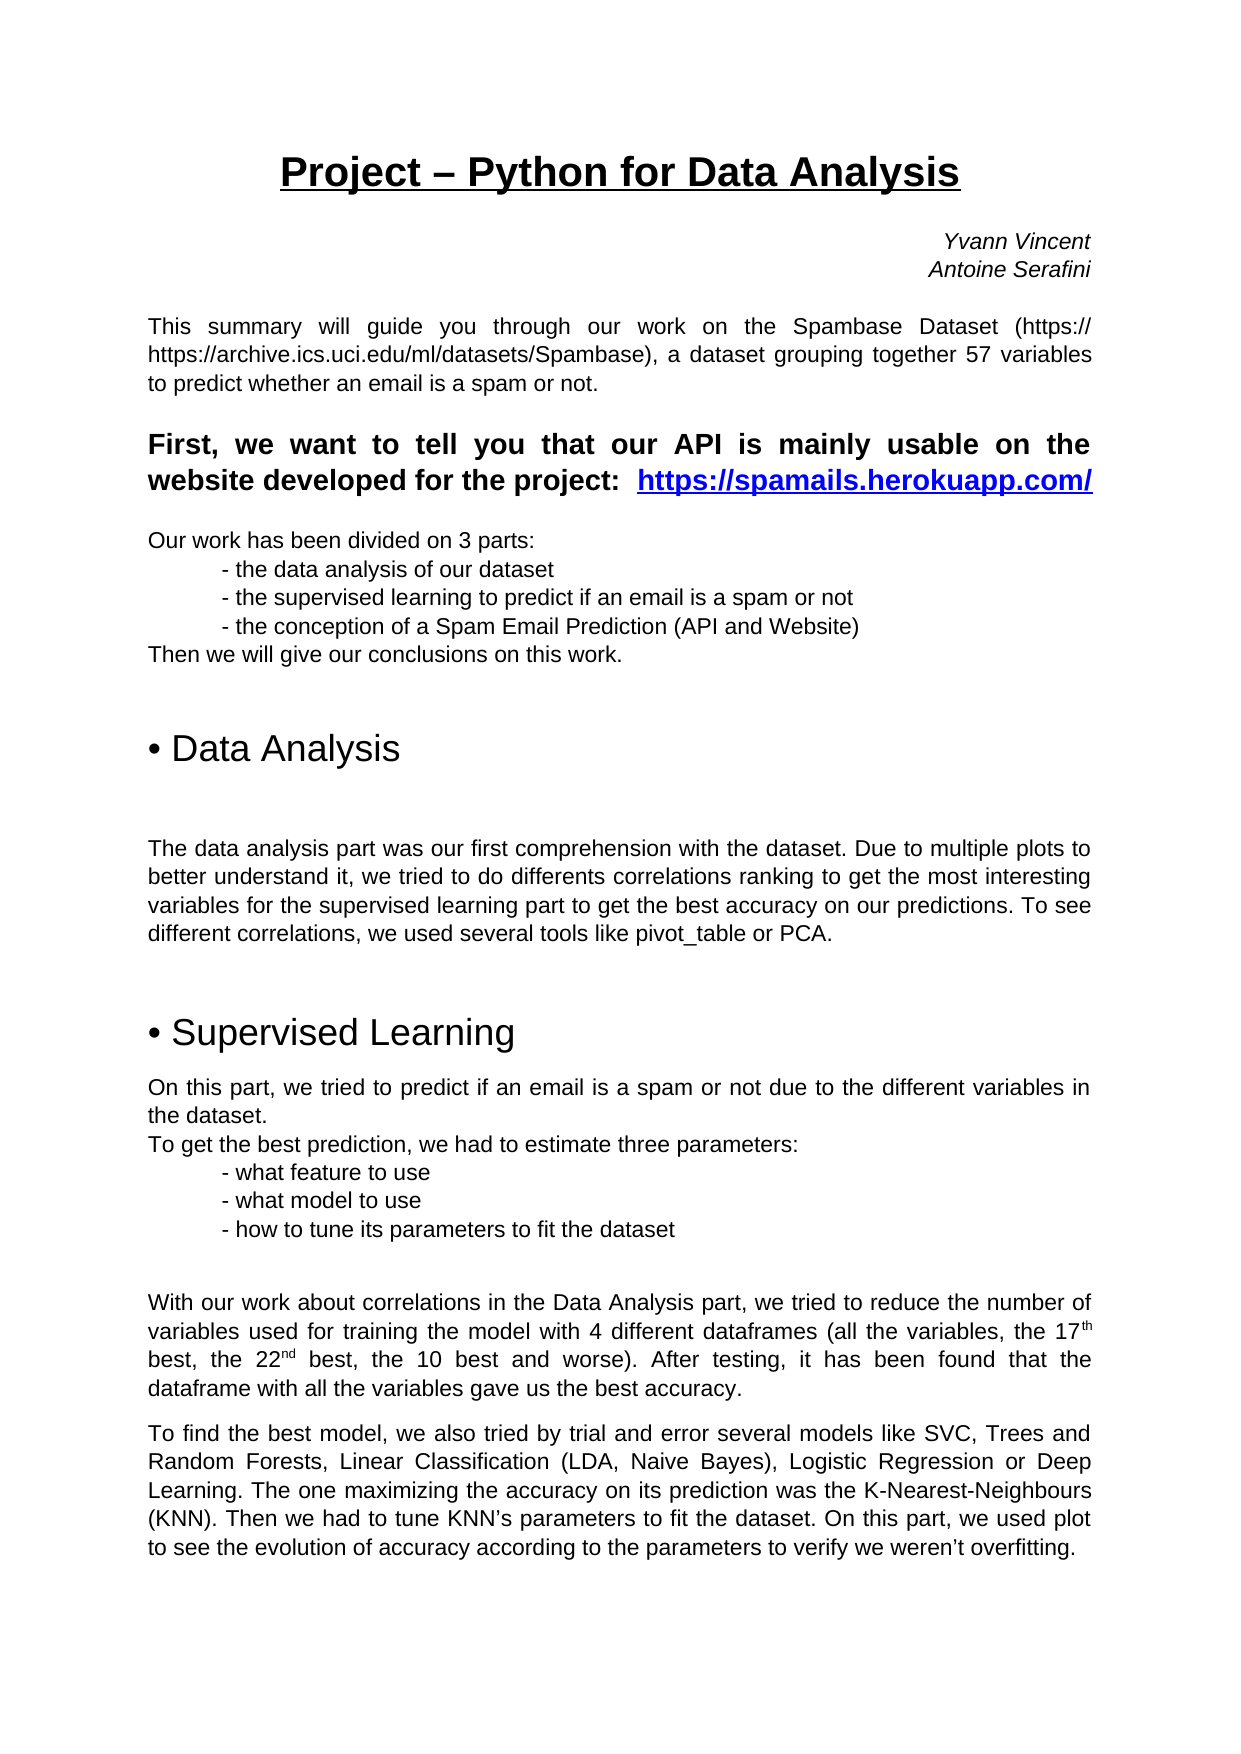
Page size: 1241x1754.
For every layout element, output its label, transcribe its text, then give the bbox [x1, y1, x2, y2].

text - the conception of a Spam Email Prediction (API and Website) [148, 613, 1093, 639]
text Yvann Vincent [148, 228, 1093, 254]
text To find the best model, we also tried by trial and error several models like SVC, Trees and Random Forests, Linear Classification (LDA, Naive Bayes), Logistic Regression or Deep Learning. The one maximizing the accuracy on its prediction was the K-Nearest-Neighbours (KNN). Then we had to tune KNN’s parameters to fit the dataset. On this part, we used plot to see the evolution of accuracy according to the parameters to verify we weren’t overfitting. [148, 1420, 1093, 1560]
text - how to tune its parameters to fit the dataset [148, 1216, 1093, 1242]
text Our work has been divided on 3 parts: [148, 527, 1093, 554]
text Project – Python for Data Analysis [148, 148, 1093, 196]
text - the data analysis of our dataset [148, 556, 1093, 582]
text This summary will guide you through our work on the Spambase Dataset (https:// https://archive.ics.uci.edu/ml/datasets/Spambase), a dataset grouping together 57 variables to predict whether an email is a spam or not. [148, 313, 1093, 396]
text The data analysis part was our first comprehension with the dataset. Due to multiple plots to better understand it, we tried to do differents correlations ranking to get the most interesting variables for the supervised learning part to get the best accuracy on our predictions. To see different correlations, we used several tools like pivot_table or PCA. [148, 835, 1093, 947]
text - what model to use [148, 1187, 1093, 1214]
text First, we want to tell you that our API is mainly usable on the website developed for the project: https://spamails.herokuapp.com/ [148, 427, 1093, 496]
text - what feature to use [148, 1159, 1093, 1185]
text To get the best prediction, we had to estimate three parameters: [148, 1131, 1093, 1157]
text With our work about correlations in the Data Analysis part, we tried to reduce the number of variables used for training the model with 4 different dataframes (all the variables, the 17th best, the 22nd best, the 10 best and worse). After testing, it has been found that the dataframe with all the variables gave us the best accuracy. [148, 1289, 1093, 1401]
text On this part, we tried to predict if an email is a spam or not due to the different variables in the dataset. [148, 1074, 1093, 1128]
text - the supervised learning to predict if an email is a spam or not [148, 584, 1093, 611]
text Antoine Serafini [148, 256, 1093, 282]
text • Supervised Learning [148, 1010, 1093, 1053]
text Then we will give our conclusions on this work. [148, 641, 1093, 668]
text • Data Analysis [148, 727, 1093, 770]
